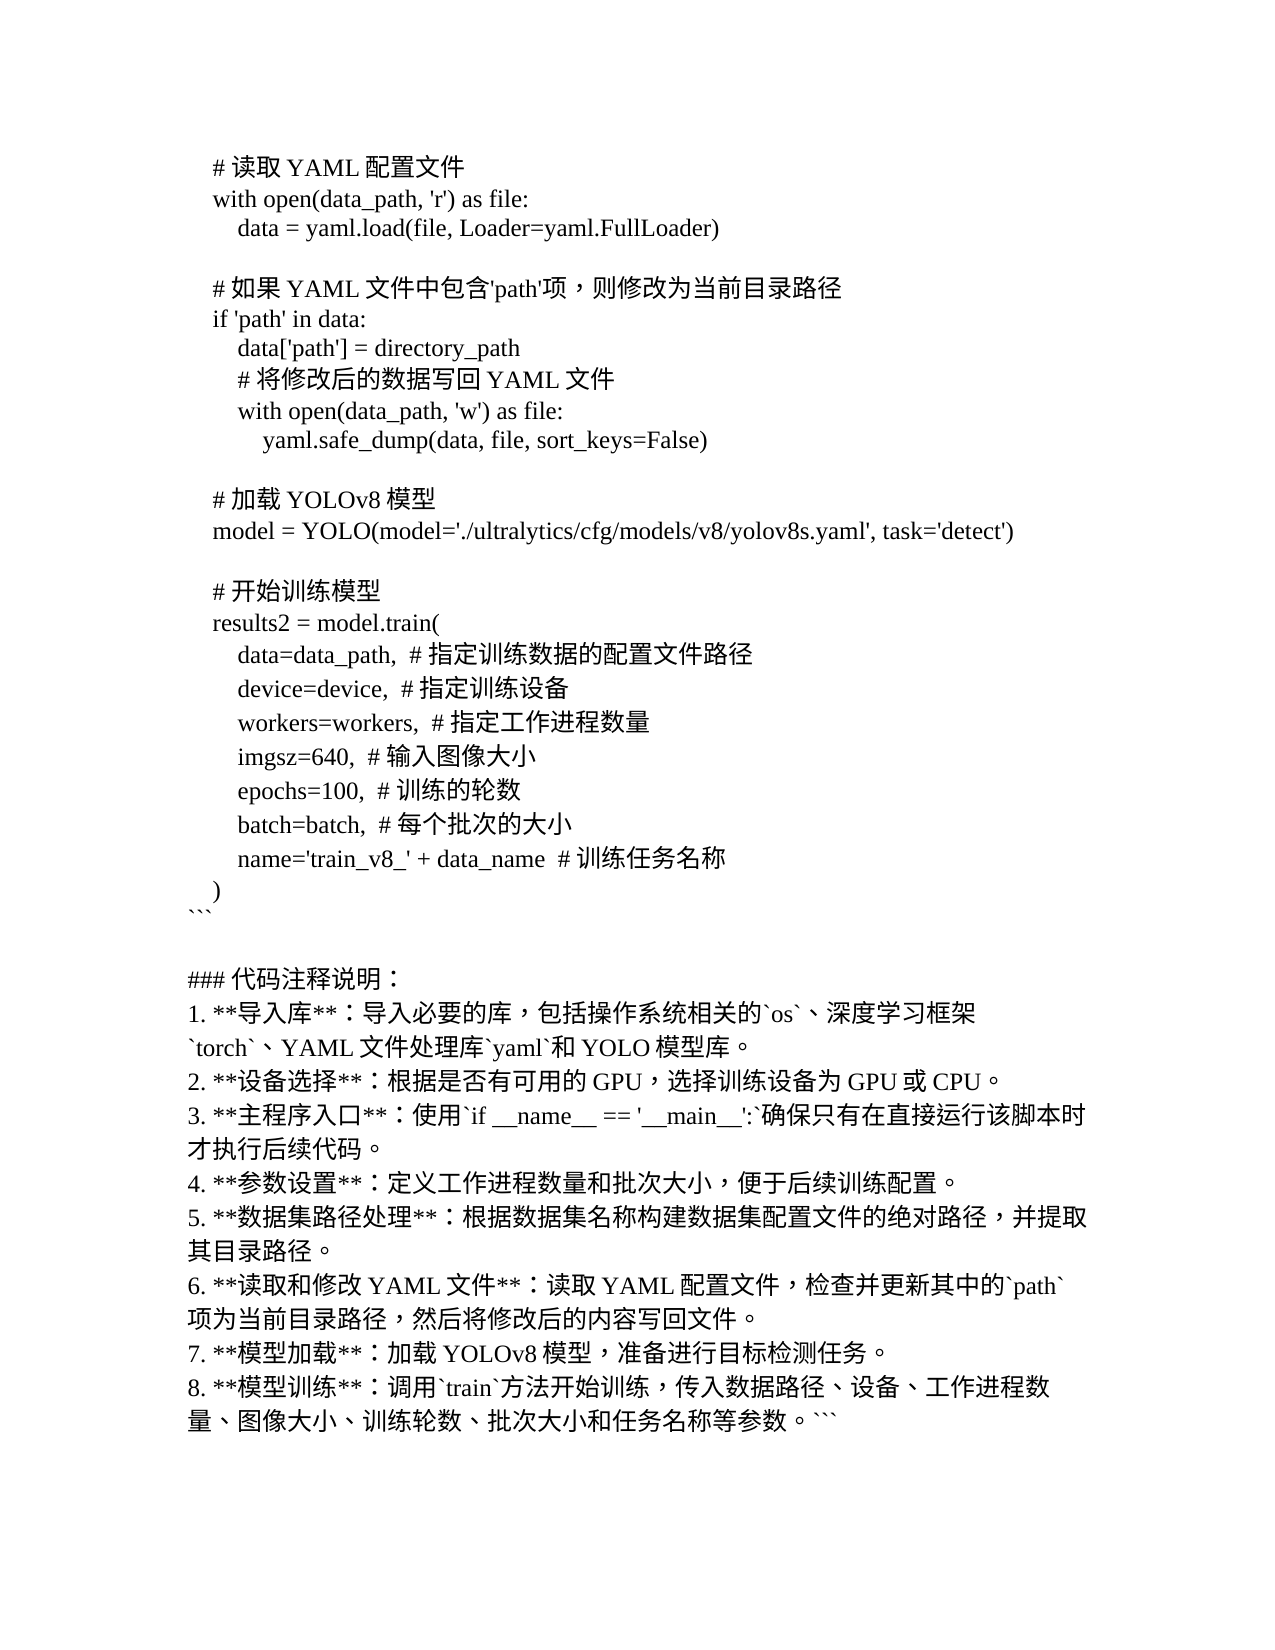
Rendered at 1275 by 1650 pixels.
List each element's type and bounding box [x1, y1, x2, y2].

text [187, 150, 1087, 1438]
